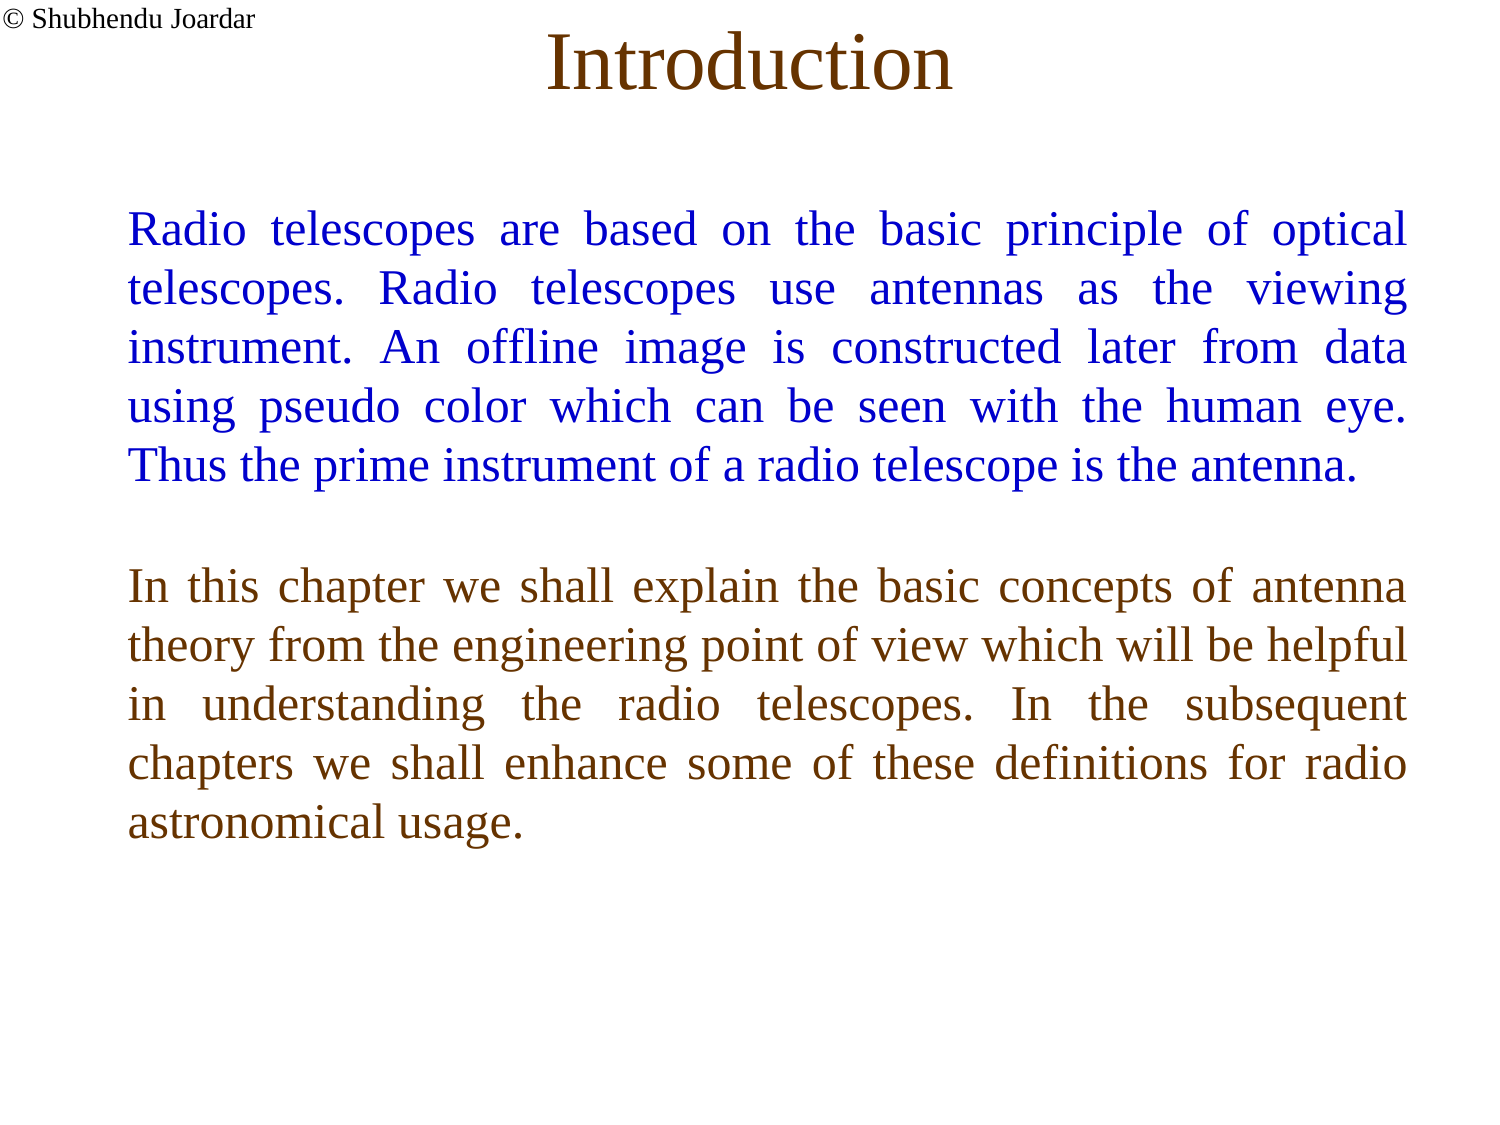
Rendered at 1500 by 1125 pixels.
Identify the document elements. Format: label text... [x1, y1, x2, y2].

subtitle Introduction [0, 12, 1500, 108]
text In this chapter we shall explain the basic concepts of antenna theory from the engineering point of view which will be helpful in understanding the radio telescopes. In the subsequent chapters we shall enhance some of these definitions for radio astronomical usage. [127, 555, 1409, 849]
text Radio telescopes are based on the basic principle of optical telescopes. Radio telescopes use antennas as the viewing instrument. An offline image is constructed later from data using pseudo color which can be seen with the human eye. Thus the prime instrument of a radio telescope is the antenna. [127, 198, 1409, 493]
